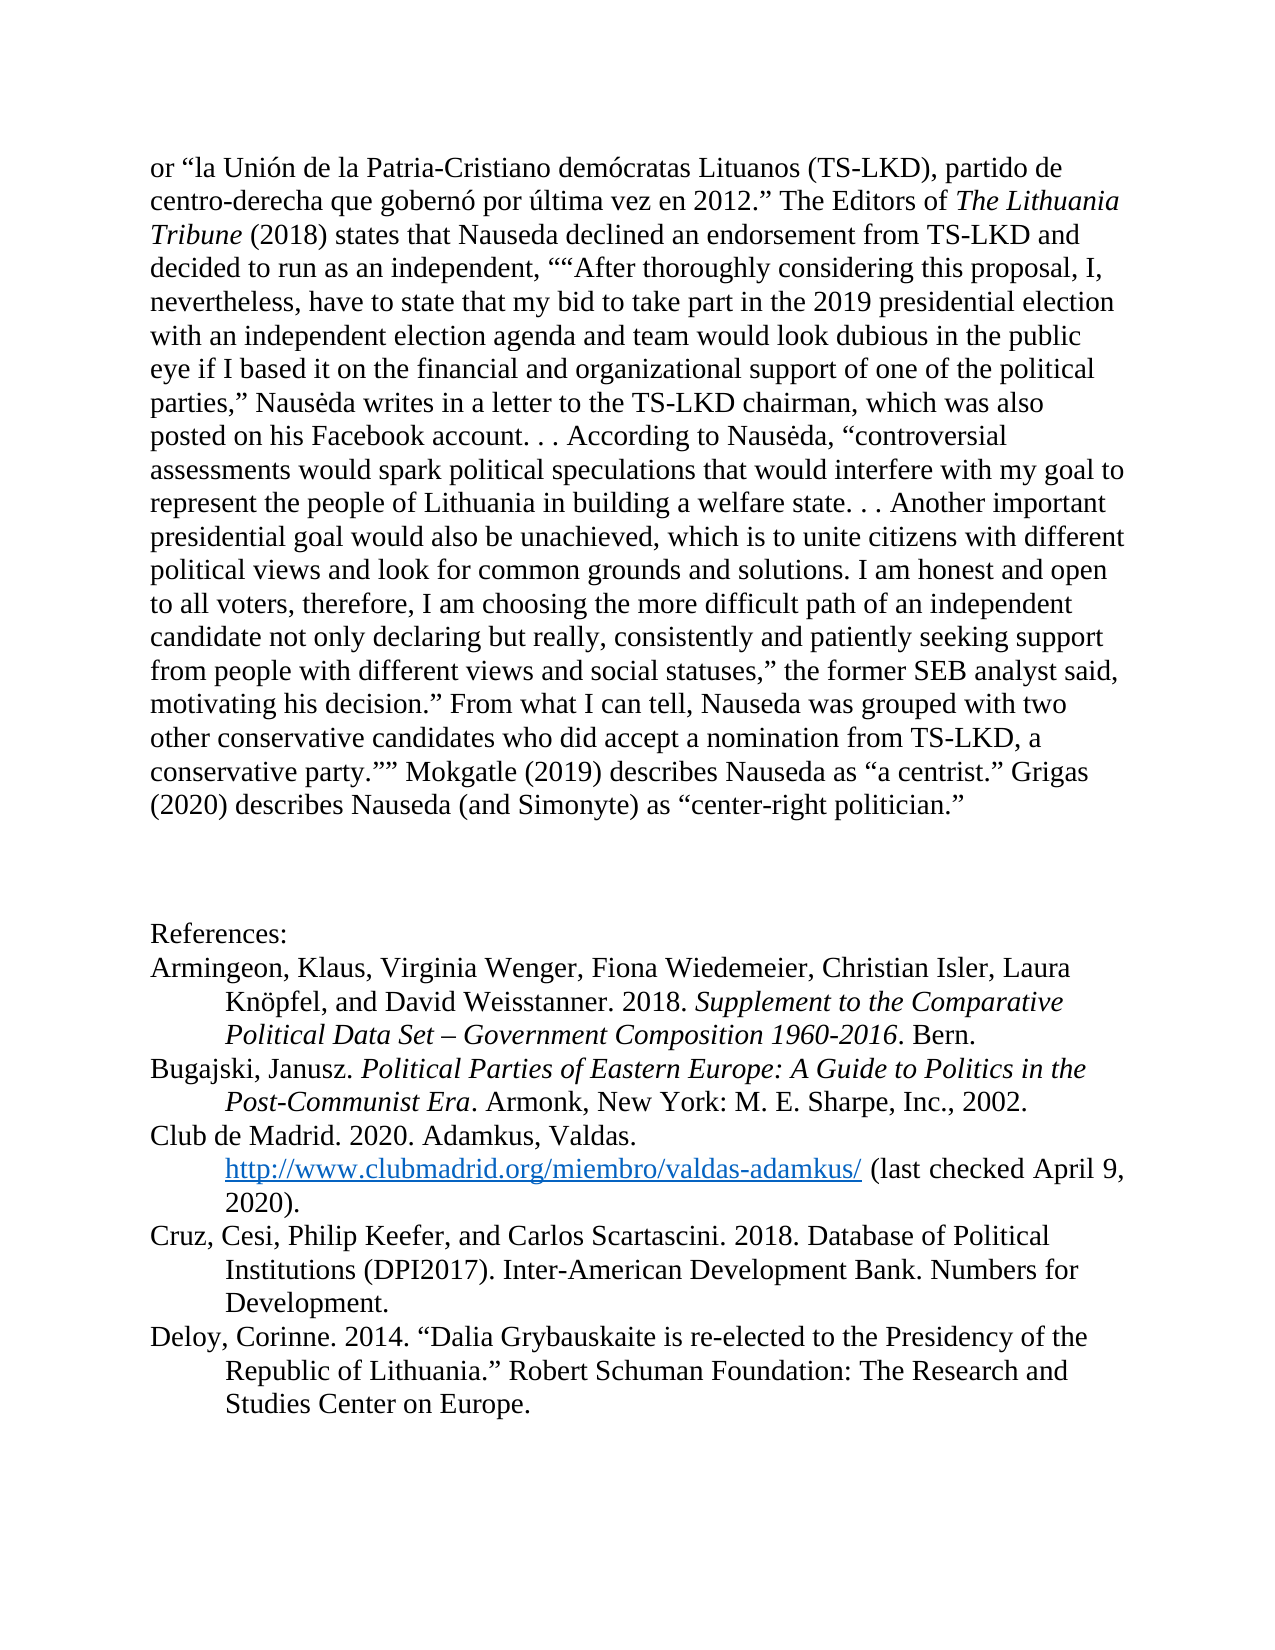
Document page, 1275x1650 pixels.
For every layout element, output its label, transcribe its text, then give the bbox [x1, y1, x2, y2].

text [150, 150, 1125, 821]
text Armingeon, Klaus, Virginia Wenger, Fiona Wiedemeier, Christian Isler, Laura [150, 950, 1125, 984]
text Republic of Lithuania.” Robert Schuman Foundation: The Research and [150, 1353, 1125, 1386]
text Studies Center on Europe. [150, 1386, 1125, 1420]
text Deloy, Corinne. 2014. “Dalia Grybauskaite is re-elected to the Presidency of the [150, 1319, 1125, 1353]
text References: [150, 917, 1125, 950]
text Cruz, Cesi, Philip Keefer, and Carlos Scartascini. 2018. Database of Political [150, 1218, 1125, 1252]
text Bugajski, Janusz. Political Parties of Eastern Europe: A Guide to Politics in the [150, 1051, 1125, 1084]
text Institutions (DPI2017). Inter-American Development Bank. Numbers for [150, 1252, 1125, 1286]
text Club de Madrid. 2020. Adamkus, Valdas. [150, 1118, 1125, 1151]
text Political Data Set – Government Composition 1960-2016. Bern. [150, 1017, 1125, 1051]
text Development. [150, 1286, 1125, 1319]
text Post-Communist Era. Armonk, New York: M. E. Sharpe, Inc., 2002. [150, 1084, 1125, 1118]
text Knöpfel, and David Weisstanner. 2018. Supplement to the Comparative [150, 984, 1125, 1017]
text http://www.clubmadrid.org/miembro/valdas-adamkus/ (last checked April 9, 2020). [225, 1151, 1125, 1218]
